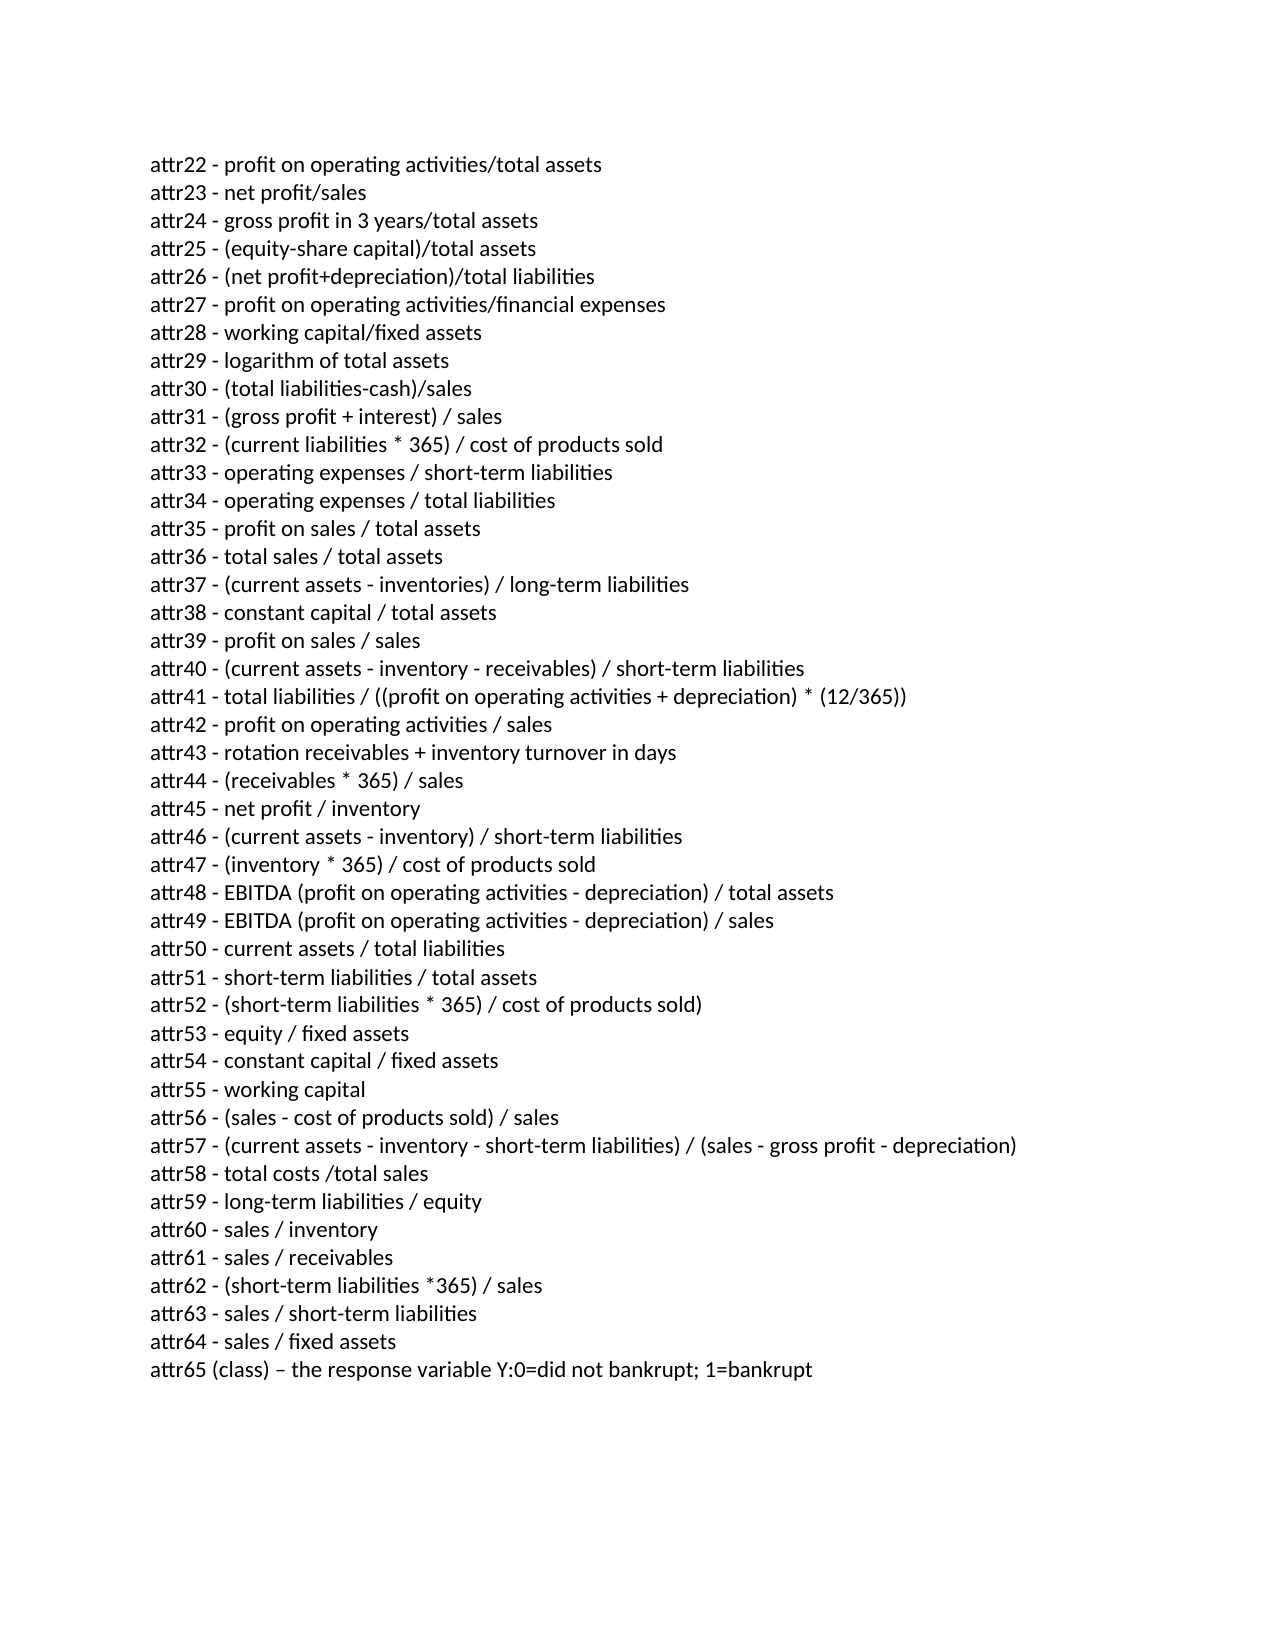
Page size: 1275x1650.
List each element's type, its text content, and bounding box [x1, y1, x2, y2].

text attr63 - sales / short-term liabilities [150, 1299, 1125, 1327]
text attr39 - profit on sales / sales [150, 626, 1125, 654]
text attr55 - working capital [150, 1075, 1125, 1103]
text attr27 - profit on operating activities/financial expenses [150, 290, 1125, 318]
text attr47 - (inventory * 365) / cost of products sold [150, 851, 1125, 878]
text attr31 - (gross profit + interest) / sales [150, 402, 1125, 430]
text attr44 - (receivables * 365) / sales [150, 766, 1125, 794]
text attr37 - (current assets - inventories) / long-term liabilities [150, 570, 1125, 598]
text attr33 - operating expenses / short-term liabilities [150, 458, 1125, 486]
text attr65 (class) – the response variable Y:0=did not bankrupt; 1=bankrupt [150, 1355, 1125, 1383]
text attr52 - (short-term liabilities * 365) / cost of products sold) [150, 991, 1125, 1019]
text attr50 - current assets / total liabilities [150, 934, 1125, 963]
text attr36 - total sales / total assets [150, 542, 1125, 570]
text attr23 - net profit/sales [150, 178, 1125, 206]
text attr60 - sales / inventory [150, 1215, 1125, 1243]
text attr40 - (current assets - inventory - receivables) / short-term liabilities [150, 654, 1125, 682]
text attr24 - gross profit in 3 years/total assets [150, 206, 1125, 234]
text attr34 - operating expenses / total liabilities [150, 486, 1125, 514]
text attr32 - (current liabilities * 365) / cost of products sold [150, 430, 1125, 458]
text attr28 - working capital/fixed assets [150, 318, 1125, 346]
text attr30 - (total liabilities-cash)/sales [150, 374, 1125, 402]
text attr62 - (short-term liabilities *365) / sales [150, 1271, 1125, 1299]
text attr53 - equity / fixed assets [150, 1019, 1125, 1047]
text attr45 - net profit / inventory [150, 794, 1125, 822]
text attr57 - (current assets - inventory - short-term liabilities) / (sales - gross profit - depreciation) [150, 1131, 1125, 1159]
text attr29 - logarithm of total assets [150, 346, 1125, 374]
text attr42 - profit on operating activities / sales [150, 710, 1125, 738]
text attr43 - rotation receivables + inventory turnover in days [150, 738, 1125, 766]
text attr25 - (equity-share capital)/total assets [150, 234, 1125, 262]
text attr26 - (net profit+depreciation)/total liabilities [150, 262, 1125, 290]
text attr35 - profit on sales / total assets [150, 514, 1125, 542]
text attr49 - EBITDA (profit on operating activities - depreciation) / sales [150, 907, 1125, 934]
text attr58 - total costs /total sales [150, 1159, 1125, 1187]
text attr51 - short-term liabilities / total assets [150, 963, 1125, 991]
text attr46 - (current assets - inventory) / short-term liabilities [150, 822, 1125, 851]
text attr22 - profit on operating activities/total assets [150, 150, 1125, 178]
text attr61 - sales / receivables [150, 1243, 1125, 1271]
text attr54 - constant capital / fixed assets [150, 1047, 1125, 1075]
text attr38 - constant capital / total assets [150, 598, 1125, 626]
text attr59 - long-term liabilities / equity [150, 1187, 1125, 1215]
text attr56 - (sales - cost of products sold) / sales [150, 1103, 1125, 1131]
text attr64 - sales / fixed assets [150, 1327, 1125, 1355]
text attr41 - total liabilities / ((profit on operating activities + depreciation) * (12/365)) [150, 682, 1125, 710]
text attr48 - EBITDA (profit on operating activities - depreciation) / total assets [150, 878, 1125, 907]
